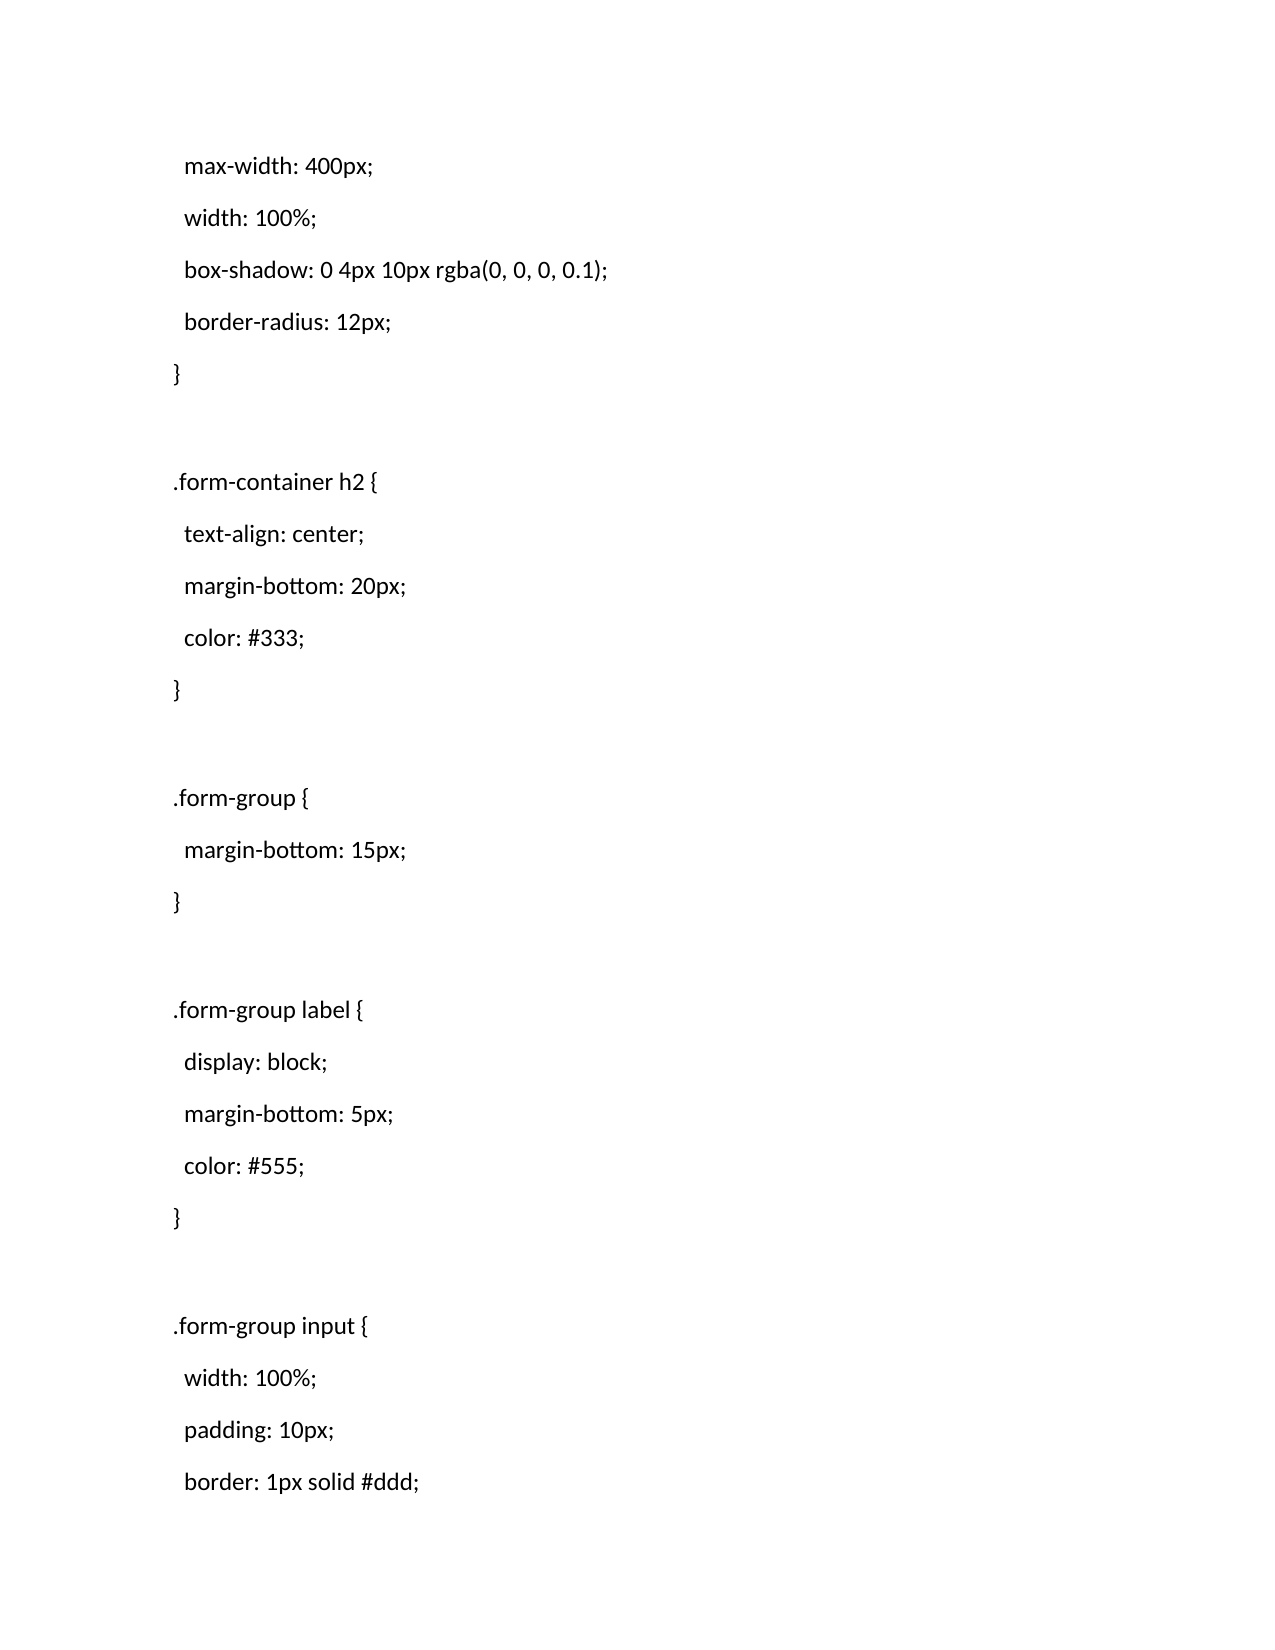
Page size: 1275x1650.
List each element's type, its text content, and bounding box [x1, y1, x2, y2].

text } [150, 358, 1125, 388]
text .form-container h2 { [150, 466, 1125, 497]
text color: #555; [150, 1150, 1125, 1181]
text max-width: 400px; [150, 150, 1125, 181]
text .form-group input { [150, 1310, 1125, 1341]
text color: #333; [150, 622, 1125, 652]
text display: block; [150, 1046, 1125, 1077]
text .form-group { [150, 782, 1125, 813]
text margin-bottom: 15px; [150, 834, 1125, 864]
text } [150, 886, 1125, 917]
text } [150, 1202, 1125, 1233]
text padding: 10px; [150, 1414, 1125, 1445]
text border-radius: 12px; [150, 306, 1125, 336]
text .form-group label { [150, 994, 1125, 1025]
text } [150, 674, 1125, 704]
text margin-bottom: 20px; [150, 570, 1125, 601]
text width: 100%; [150, 1362, 1125, 1393]
text margin-bottom: 5px; [150, 1098, 1125, 1129]
text width: 100%; [150, 202, 1125, 232]
text border: 1px solid #ddd; [150, 1466, 1125, 1497]
text text-align: center; [150, 518, 1125, 548]
text box-shadow: 0 4px 10px rgba(0, 0, 0, 0.1); [150, 254, 1125, 284]
